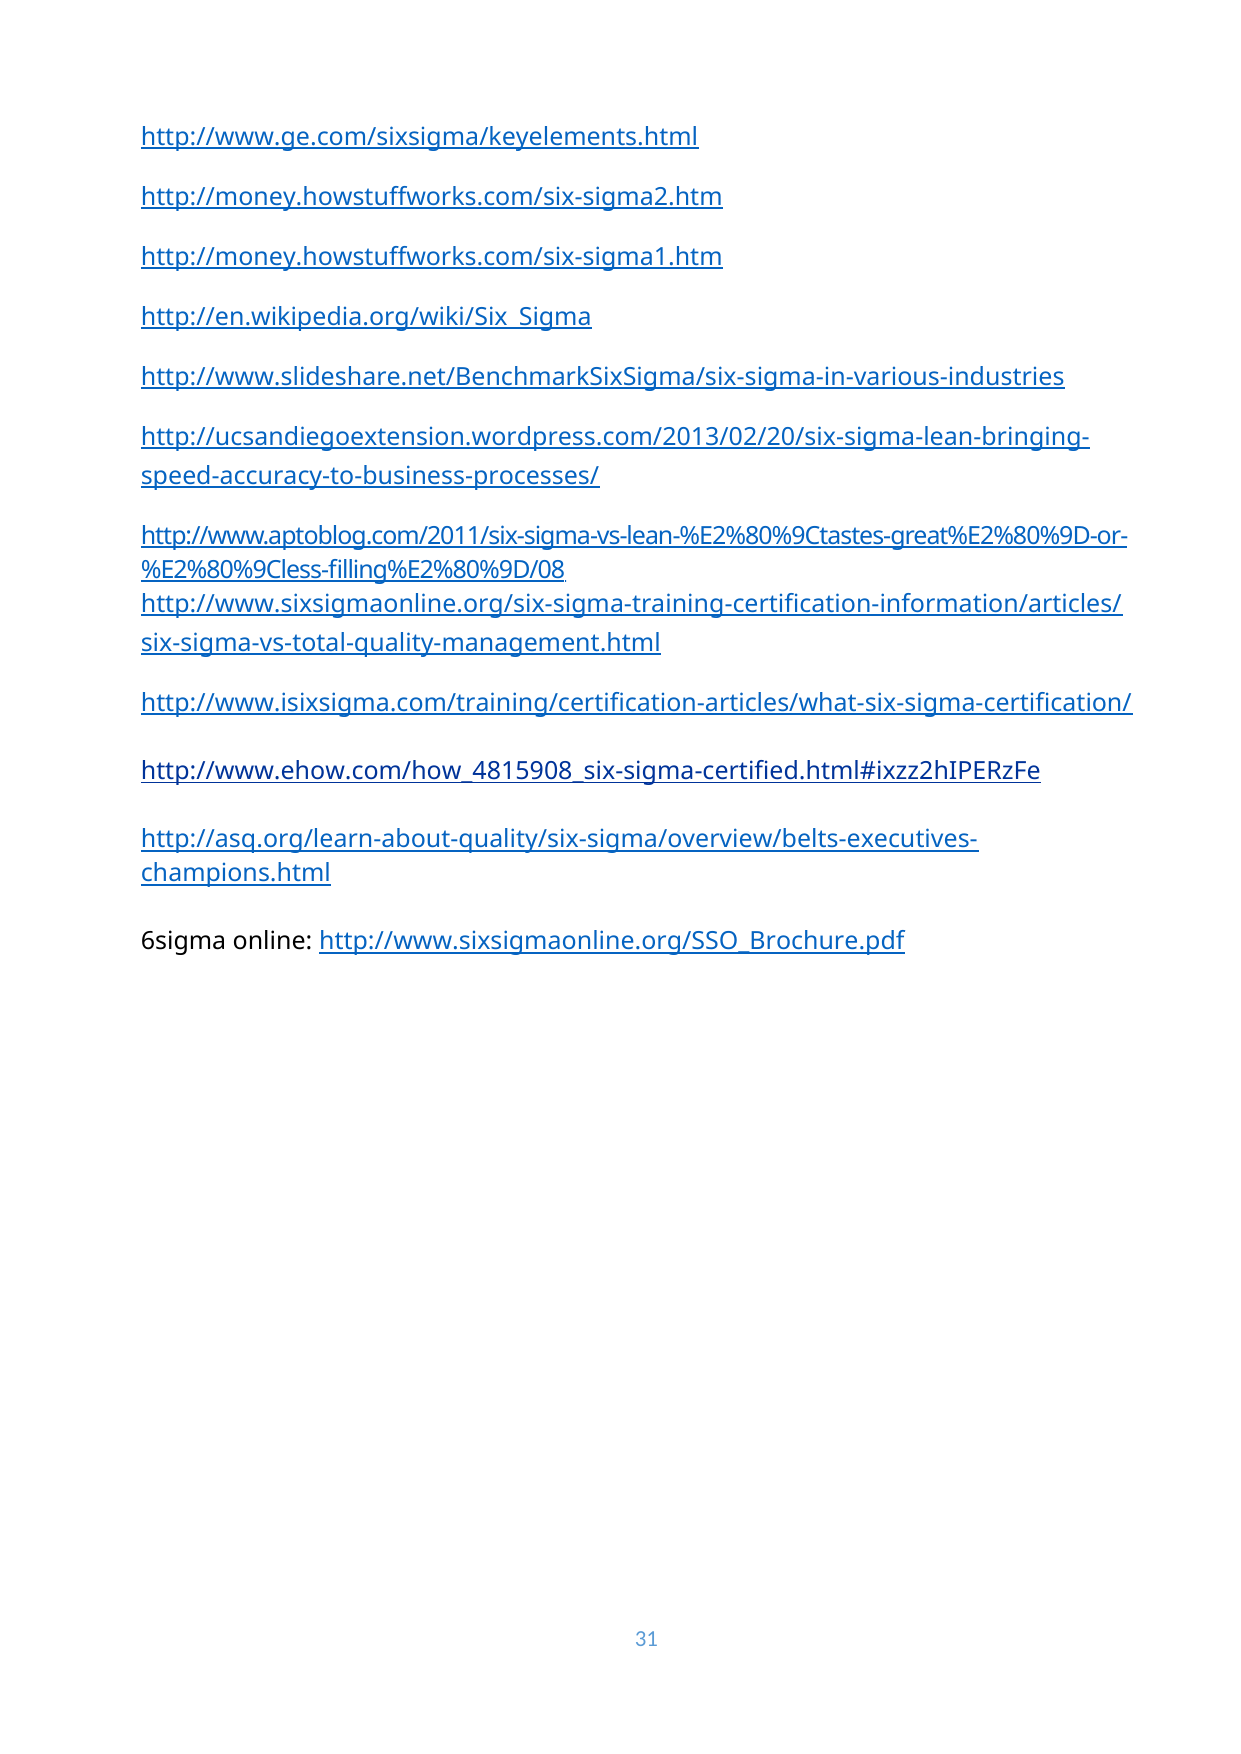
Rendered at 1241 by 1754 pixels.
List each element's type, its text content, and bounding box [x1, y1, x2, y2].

text http://www.slideshare.net/BenchmarkSixSigma/six-sigma-in-various-industries [141, 358, 1152, 392]
text http://asq.org/learn-about-quality/six-sigma/overview/belts-executives-champions.html [141, 821, 1152, 889]
title http://www.aptoblog.com/2011/six-sigma-vs-lean-%E2%80%9Ctastes-great%E2%80%9D-or-%E2%80%9Cless-filling%E2%80%9D/08 [141, 517, 1152, 585]
text http://en.wikipedia.org/wiki/Six_Sigma [141, 298, 1152, 332]
text http://www.isixsigma.com/training/certification-articles/what-six-sigma-certification/ [141, 684, 1152, 719]
text http://www.sixsigmaonline.org/six-sigma-training-certification-information/articles/six-sigma-vs-total-quality-management.html [141, 585, 1152, 659]
text http://ucsandiegoextension.wordpress.com/2013/02/20/six-sigma-lean-bringing-speed-accuracy-to-business-processes/ [141, 418, 1152, 491]
text http://www.ge.com/sixsigma/keyelements.html [141, 118, 1152, 152]
text 6sigma online: http://www.sixsigmaonline.org/SSO_Brochure.pdf [141, 923, 1152, 957]
text http://www.ehow.com/how_4815908_six-sigma-certified.html#ixzz2hIPERzFe [141, 753, 1152, 787]
text http://money.howstuffworks.com/six-sigma2.htm [141, 178, 1152, 212]
text http://money.howstuffworks.com/six-sigma1.htm [141, 238, 1152, 272]
